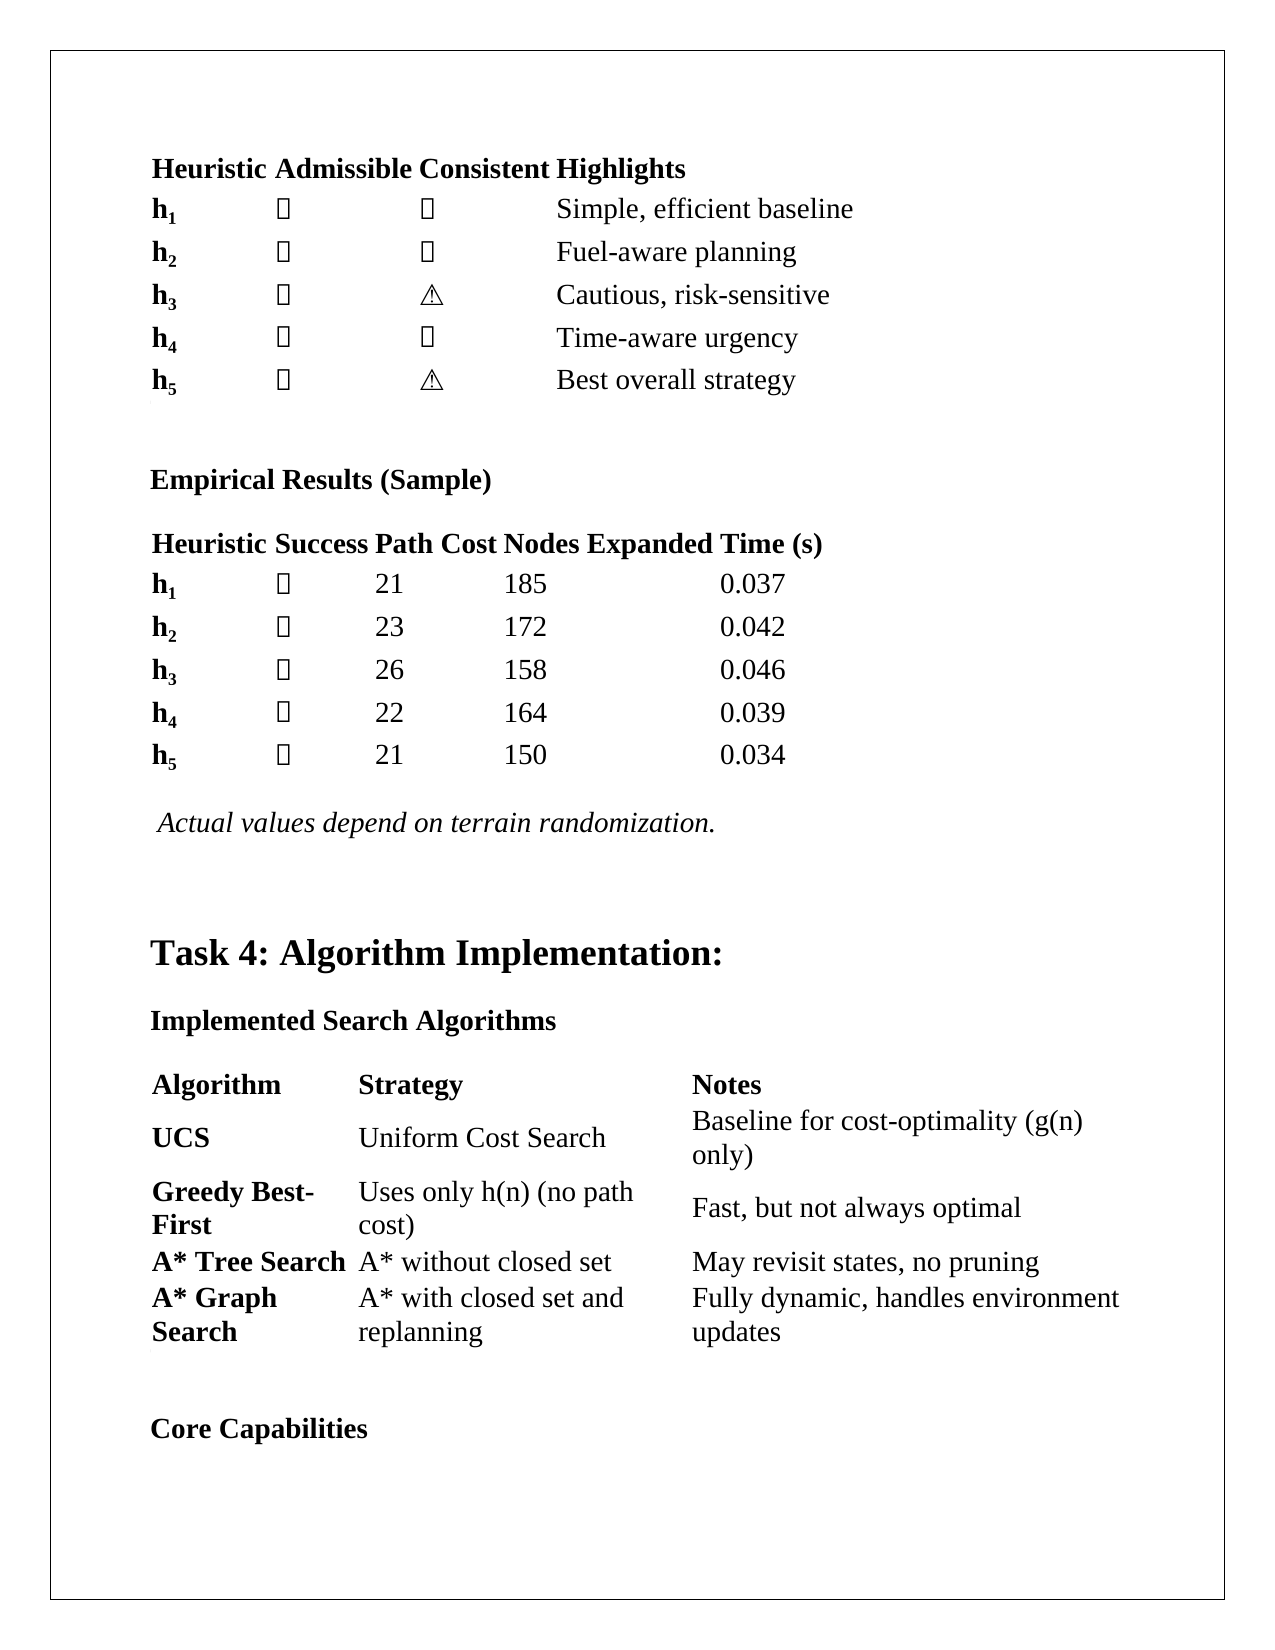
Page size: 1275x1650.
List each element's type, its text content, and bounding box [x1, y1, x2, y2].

table_cell 158 [502, 647, 718, 690]
table_cell ✅ [273, 315, 417, 358]
table_cell h₄ [150, 315, 273, 358]
table_cell 0.046 [718, 647, 829, 690]
table_cell Uses only h(n) (no path cost) [357, 1172, 690, 1242]
table_cell 0.037 [718, 562, 829, 604]
table_cell ✅ [273, 605, 373, 647]
table_cell 172 [502, 605, 718, 647]
table_header Admissible [273, 150, 417, 187]
table_cell Best overall strategy [555, 358, 860, 401]
text Implemented Search Algorithms [150, 1003, 1125, 1036]
table_cell h₂ [150, 230, 273, 272]
table_cell Fuel-aware planning [555, 230, 860, 272]
table_cell ⚠️ [417, 272, 554, 315]
table_cell h₅ [150, 358, 273, 401]
table_cell Baseline for cost-optimality (g(n) only) [690, 1102, 1125, 1172]
text Empirical Results (Sample) [150, 462, 1125, 496]
table_cell 22 [373, 690, 502, 733]
table_cell ✅ [273, 272, 417, 315]
table_cell h₂ [150, 605, 273, 647]
table_cell Fully dynamic, handles environment updates [690, 1279, 1125, 1349]
table_cell 185 [502, 562, 718, 604]
table_cell ✅ [417, 315, 554, 358]
table_cell A* with closed set and replanning [357, 1279, 690, 1349]
text Core Capabilities [150, 1411, 1125, 1444]
table_cell 23 [373, 605, 502, 647]
text Actual values depend on terrain randomization. [150, 805, 1125, 838]
table_cell Uniform Cost Search [357, 1102, 690, 1172]
table_cell UCS [150, 1102, 357, 1172]
table_cell ✅ [273, 562, 373, 604]
table_cell 164 [502, 690, 718, 733]
table_cell 21 [373, 733, 502, 776]
table_cell 21 [373, 562, 502, 604]
table_cell h₁ [150, 562, 273, 604]
table_cell h₃ [150, 272, 273, 315]
table_header Nodes Expanded [502, 525, 718, 562]
table_cell A* without closed set [357, 1243, 690, 1279]
table_cell A* Graph Search [150, 1279, 357, 1349]
table_cell ✅ [273, 187, 417, 229]
table_header Time (s) [718, 525, 829, 562]
table_header Notes [690, 1065, 1125, 1102]
table_header Consistent [417, 150, 554, 187]
table_cell Simple, efficient baseline [555, 187, 860, 229]
table_header Algorithm [150, 1065, 357, 1102]
table_cell ✅ [273, 358, 417, 401]
table_cell h₄ [150, 690, 273, 733]
table_cell h₅ [150, 733, 273, 776]
table_header Path Cost [373, 525, 502, 562]
table_header Heuristic [150, 525, 273, 562]
table_cell ✅ [273, 230, 417, 272]
table_header Strategy [357, 1065, 690, 1102]
table_header Highlights [555, 150, 860, 187]
table_cell ⚠️ [417, 358, 554, 401]
table_header Heuristic [150, 150, 273, 187]
table_cell ✅ [417, 230, 554, 272]
table_cell 0.034 [718, 733, 829, 776]
table_cell Fast, but not always optimal [690, 1172, 1125, 1242]
table_cell ✅ [273, 733, 373, 776]
table_cell Time-aware urgency [555, 315, 860, 358]
table_cell ✅ [273, 647, 373, 690]
table_cell h₁ [150, 187, 273, 229]
text Task 4: Algorithm Implementation: [150, 930, 1125, 973]
table_cell Cautious, risk-sensitive [555, 272, 860, 315]
table_cell 0.042 [718, 605, 829, 647]
table_cell ✅ [273, 690, 373, 733]
table_cell A* Tree Search [150, 1243, 357, 1279]
table_header Success [273, 525, 373, 562]
table_cell May revisit states, no pruning [690, 1243, 1125, 1279]
table_cell 0.039 [718, 690, 829, 733]
table_cell Greedy Best-First [150, 1172, 357, 1242]
table_cell h₃ [150, 647, 273, 690]
table_cell 26 [373, 647, 502, 690]
table_cell ✅ [417, 187, 554, 229]
table_cell 150 [502, 733, 718, 776]
